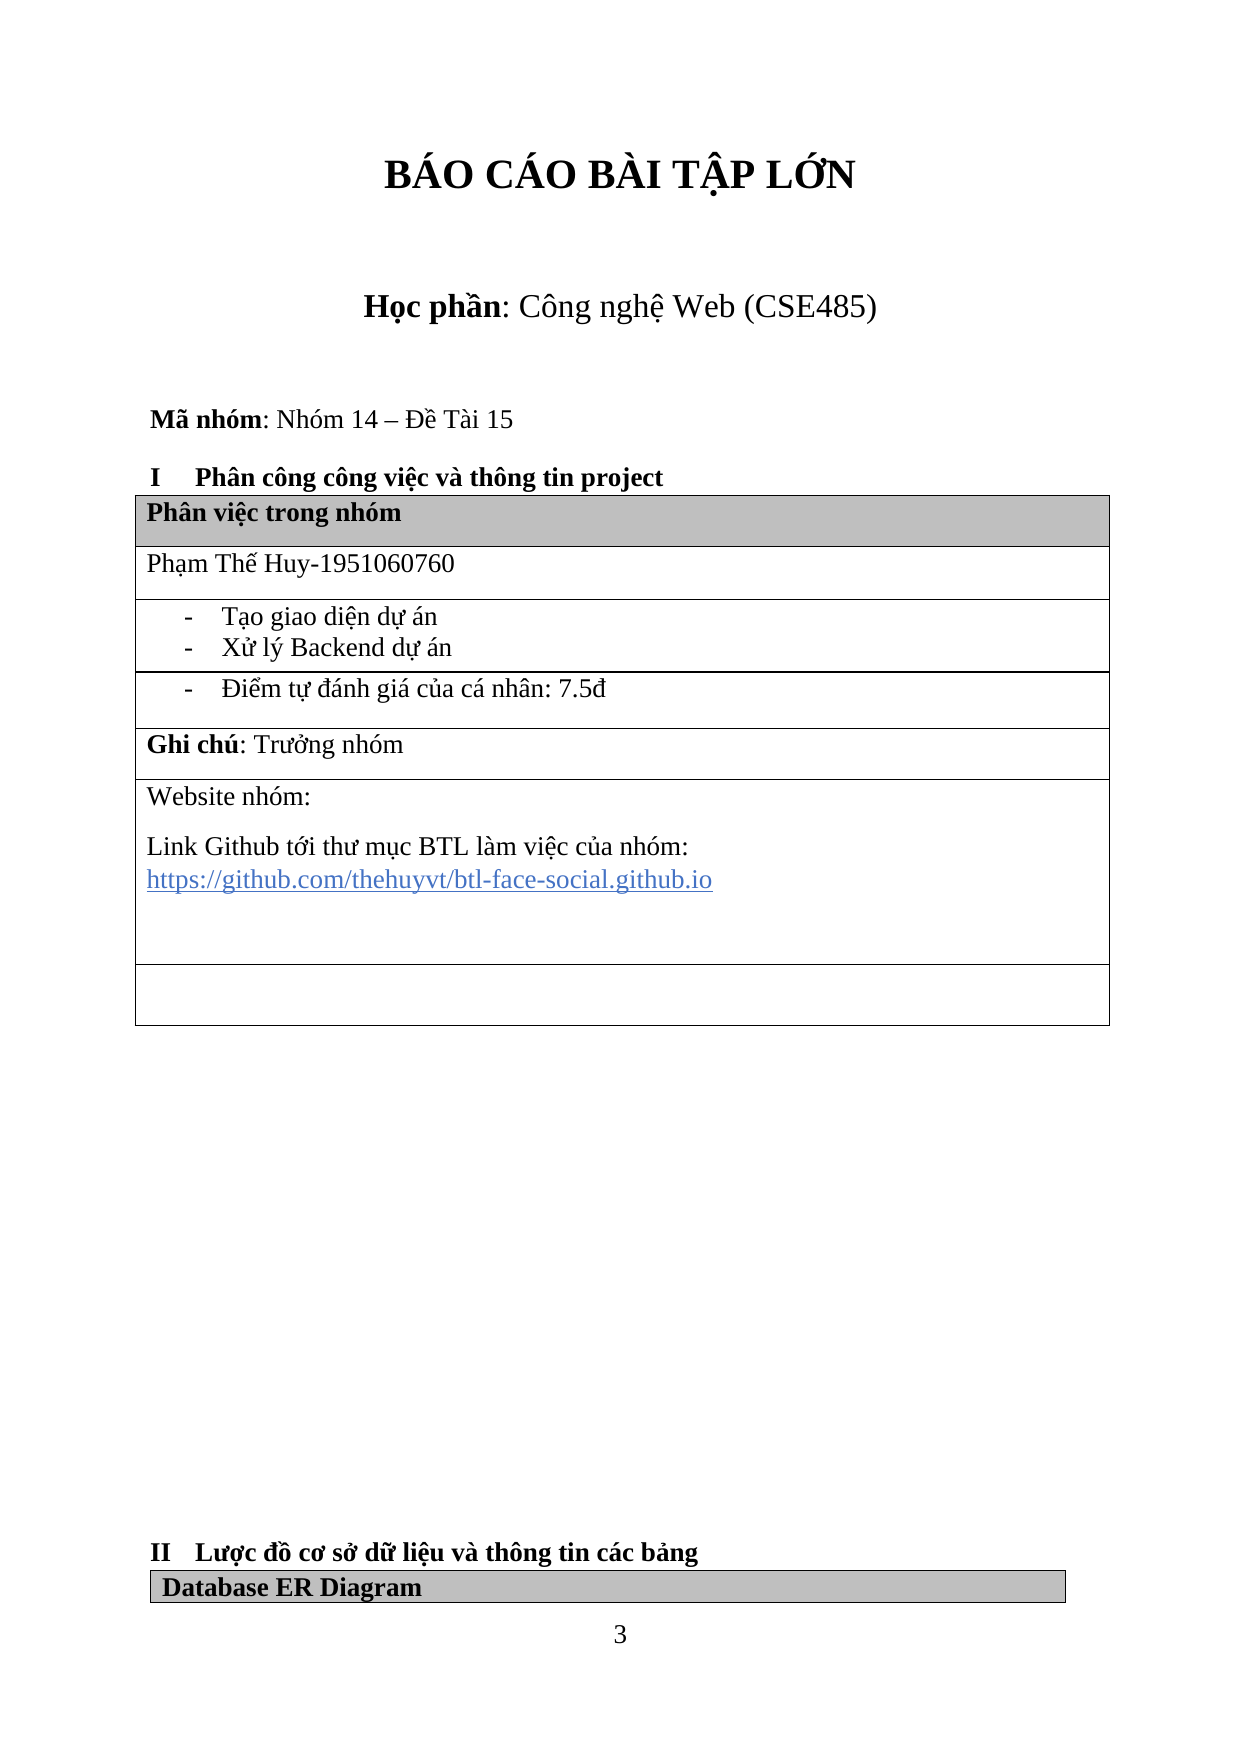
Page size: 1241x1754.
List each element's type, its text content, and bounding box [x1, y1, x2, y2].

text Mã nhóm: Nhóm 14 – Đề Tài 15 [150, 403, 1090, 434]
table_cell [785, 965, 1109, 1025]
subtitle Phân công công việc và thông tin project [150, 461, 1090, 492]
text Học phần: Công nghệ Web (CSE485) [150, 287, 1090, 325]
table_header [785, 496, 1109, 546]
table_cell [136, 965, 785, 1025]
table_cell Phạm Thế Huy-1951060760 [136, 547, 785, 599]
table_cell [785, 673, 1109, 728]
subtitle Lược đồ cơ sở dữ liệu và thông tin các bảng [150, 1536, 1090, 1568]
table_cell Ghi chú: Trưởng nhóm [136, 729, 1109, 779]
table_cell [785, 547, 1109, 599]
table_cell Tạo giao diện dự án Xử lý Backend dự án [136, 600, 785, 671]
table_cell Điểm tự đánh giá của cá nhân: 7.5đ [136, 673, 785, 728]
table_header Phân việc trong nhóm [136, 496, 785, 546]
table_cell Website nhóm: Link Github tới thư mục BTL làm việc của nhóm: https://github.com/thehuyvt/btl-face-social.github.io [136, 780, 785, 964]
table_header Database ER Diagram [151, 1571, 1065, 1602]
text BÁO CÁO BÀI TẬP LỚN [150, 150, 1090, 198]
table_cell [785, 600, 1109, 671]
table_cell [785, 780, 1109, 964]
